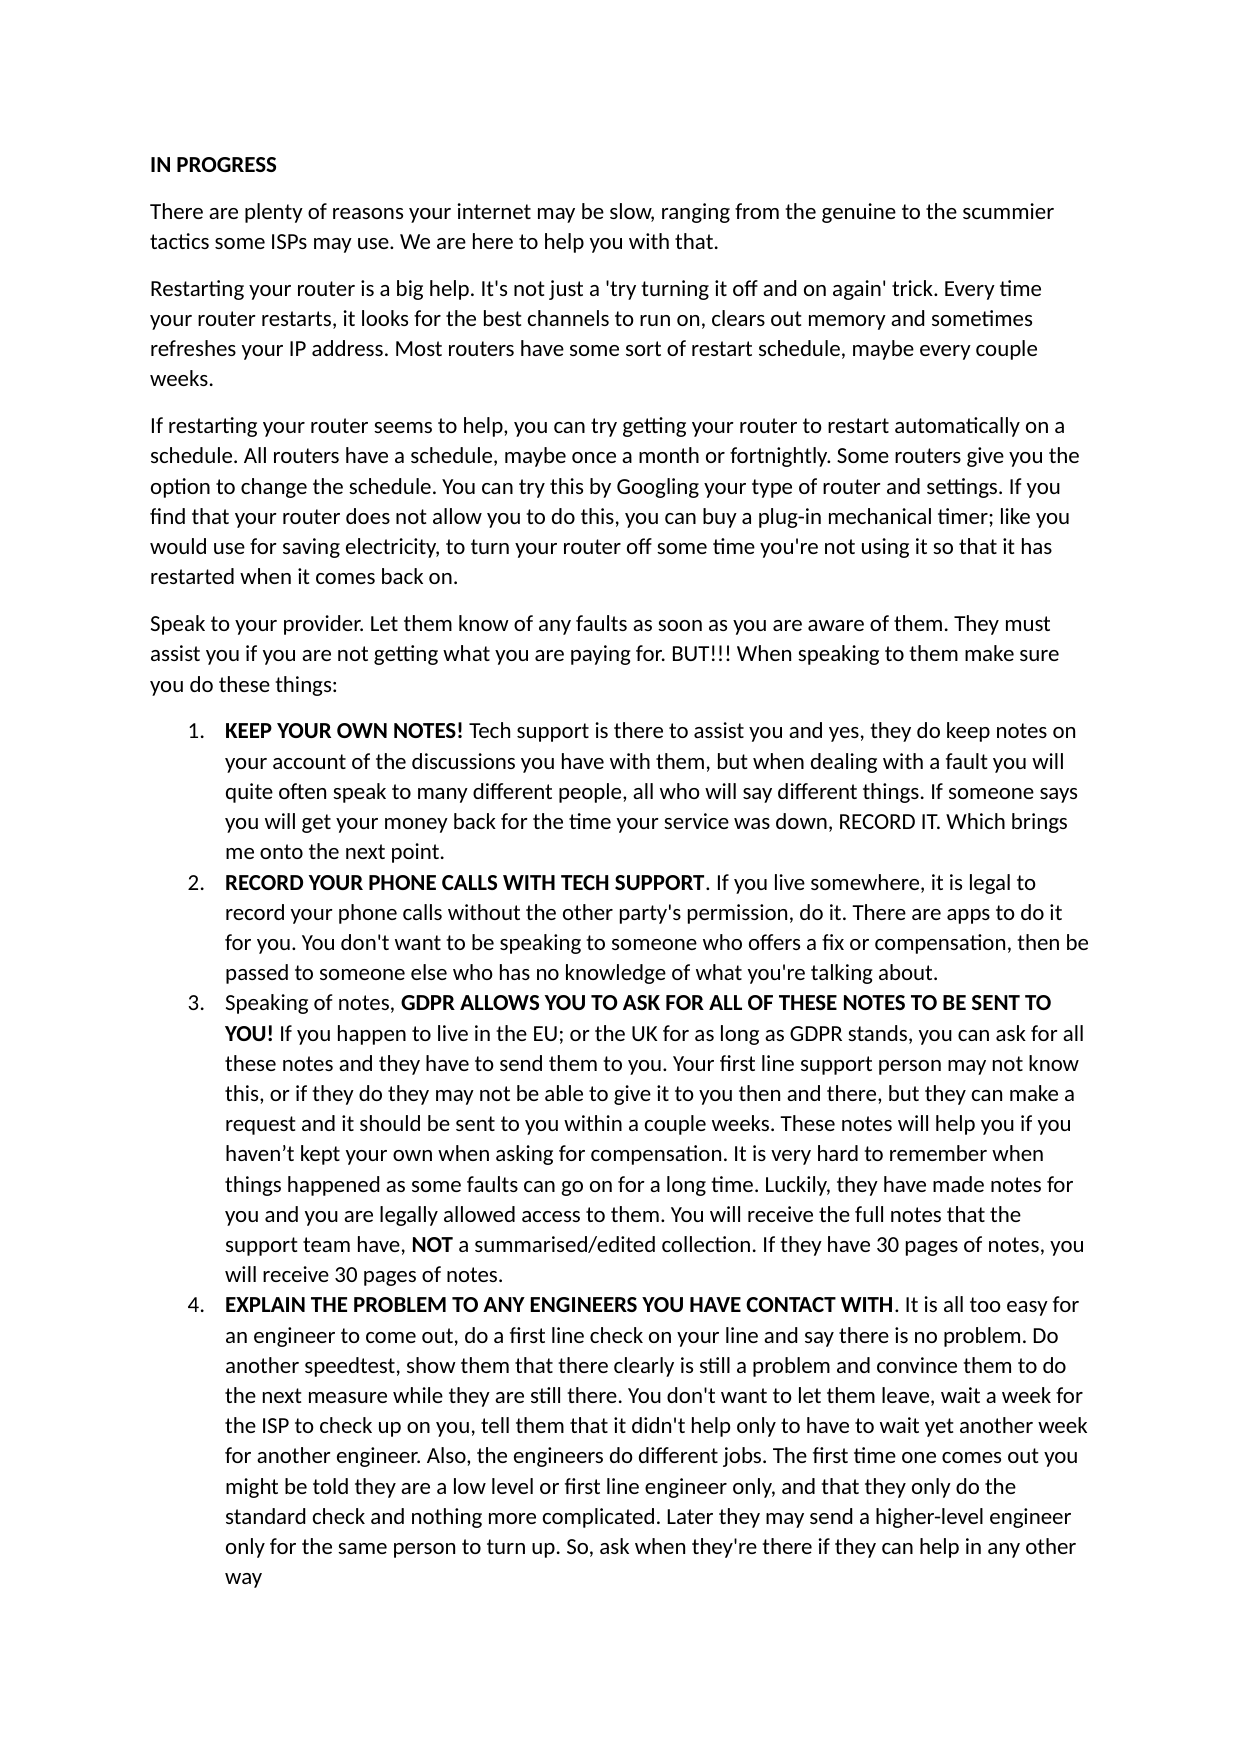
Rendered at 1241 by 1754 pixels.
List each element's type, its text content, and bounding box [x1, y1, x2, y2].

text Speak to your provider. Let them know of any faults as soon as you are aware of them. They must assist you if you are not getting what you are paying for. BUT!!! When speaking to them make sure you do these things: [150, 609, 1090, 698]
text If restarting your router seems to help, you can try getting your router to restart automatically on a schedule. All routers have a schedule, maybe once a month or fortnightly. Some routers give you the option to change the schedule. You can try this by Googling your type of router and settings. If you find that your router does not allow you to do this, you can buy a plug-in mechanical timer; like you would use for saving electricity, to turn your router off some time you're not using it so that it has restarted when it comes back on. [150, 411, 1090, 591]
text IN PROGRESS [150, 150, 1090, 178]
list KEEP YOUR OWN NOTES! Tech support is there to assist you and yes, they do keep notes on your account of the discussions you have with them, but when dealing with a fault you will quite often speak to many different people, all who will say different things. If someone says you will get your money back for the time your service was down, RECORD IT. Which brings me onto the next point. [187, 717, 1090, 866]
list EXPLAIN THE PROBLEM TO ANY ENGINEERS YOU HAVE CONTACT WITH. It is all too easy for an engineer to come out, do a first line check on your line and say there is no problem. Do another speedtest, show them that there clearly is still a problem and convince them to do the next measure while they are still there. You don't want to let them leave, wait a week for the ISP to check up on you, tell them that it didn't help only to have to wait yet another week for another engineer. Also, the engineers do different jobs. The first time one comes out you might be told they are a low level or first line engineer only, and that they only do the standard check and nothing more complicated. Later they may send a higher-level engineer only for the same person to turn up. So, ask when they're there if they can help in any other way [187, 1291, 1090, 1591]
text Restarting your router is a big help. It's not just a 'try turning it off and on again' trick. Every time your router restarts, it looks for the best channels to run on, clears out memory and sometimes refreshes your IP address. Most routers have some sort of restart schedule, maybe every couple weeks. [150, 274, 1090, 393]
text There are plenty of reasons your internet may be slow, ranging from the genuine to the scummier tactics some ISPs may use. We are here to help you with that. [150, 197, 1090, 255]
list Speaking of notes, GDPR ALLOWS YOU TO ASK FOR ALL OF THESE NOTES TO BE SENT TO YOU! If you happen to live in the EU; or the UK for as long as GDPR stands, you can ask for all these notes and they have to send them to you. Your first line support person may not know this, or if they do they may not be able to give it to you then and there, but they can make a request and it should be sent to you within a couple weeks. These notes will help you if you haven’t kept your own when asking for compensation. It is very hard to remember when things happened as some faults can go on for a long time. Luckily, they have made notes for you and you are legally allowed access to them. You will receive the full notes that the support team have, NOT a summarised/edited collection. If they have 30 pages of notes, you will receive 30 pages of notes. [187, 988, 1090, 1288]
list RECORD YOUR PHONE CALLS WITH TECH SUPPORT. If you live somewhere, it is legal to record your phone calls without the other party's permission, do it. There are apps to do it for you. You don't want to be speaking to someone who offers a fix or compensation, then be passed to someone else who has no knowledge of what you're talking about. [187, 868, 1090, 986]
